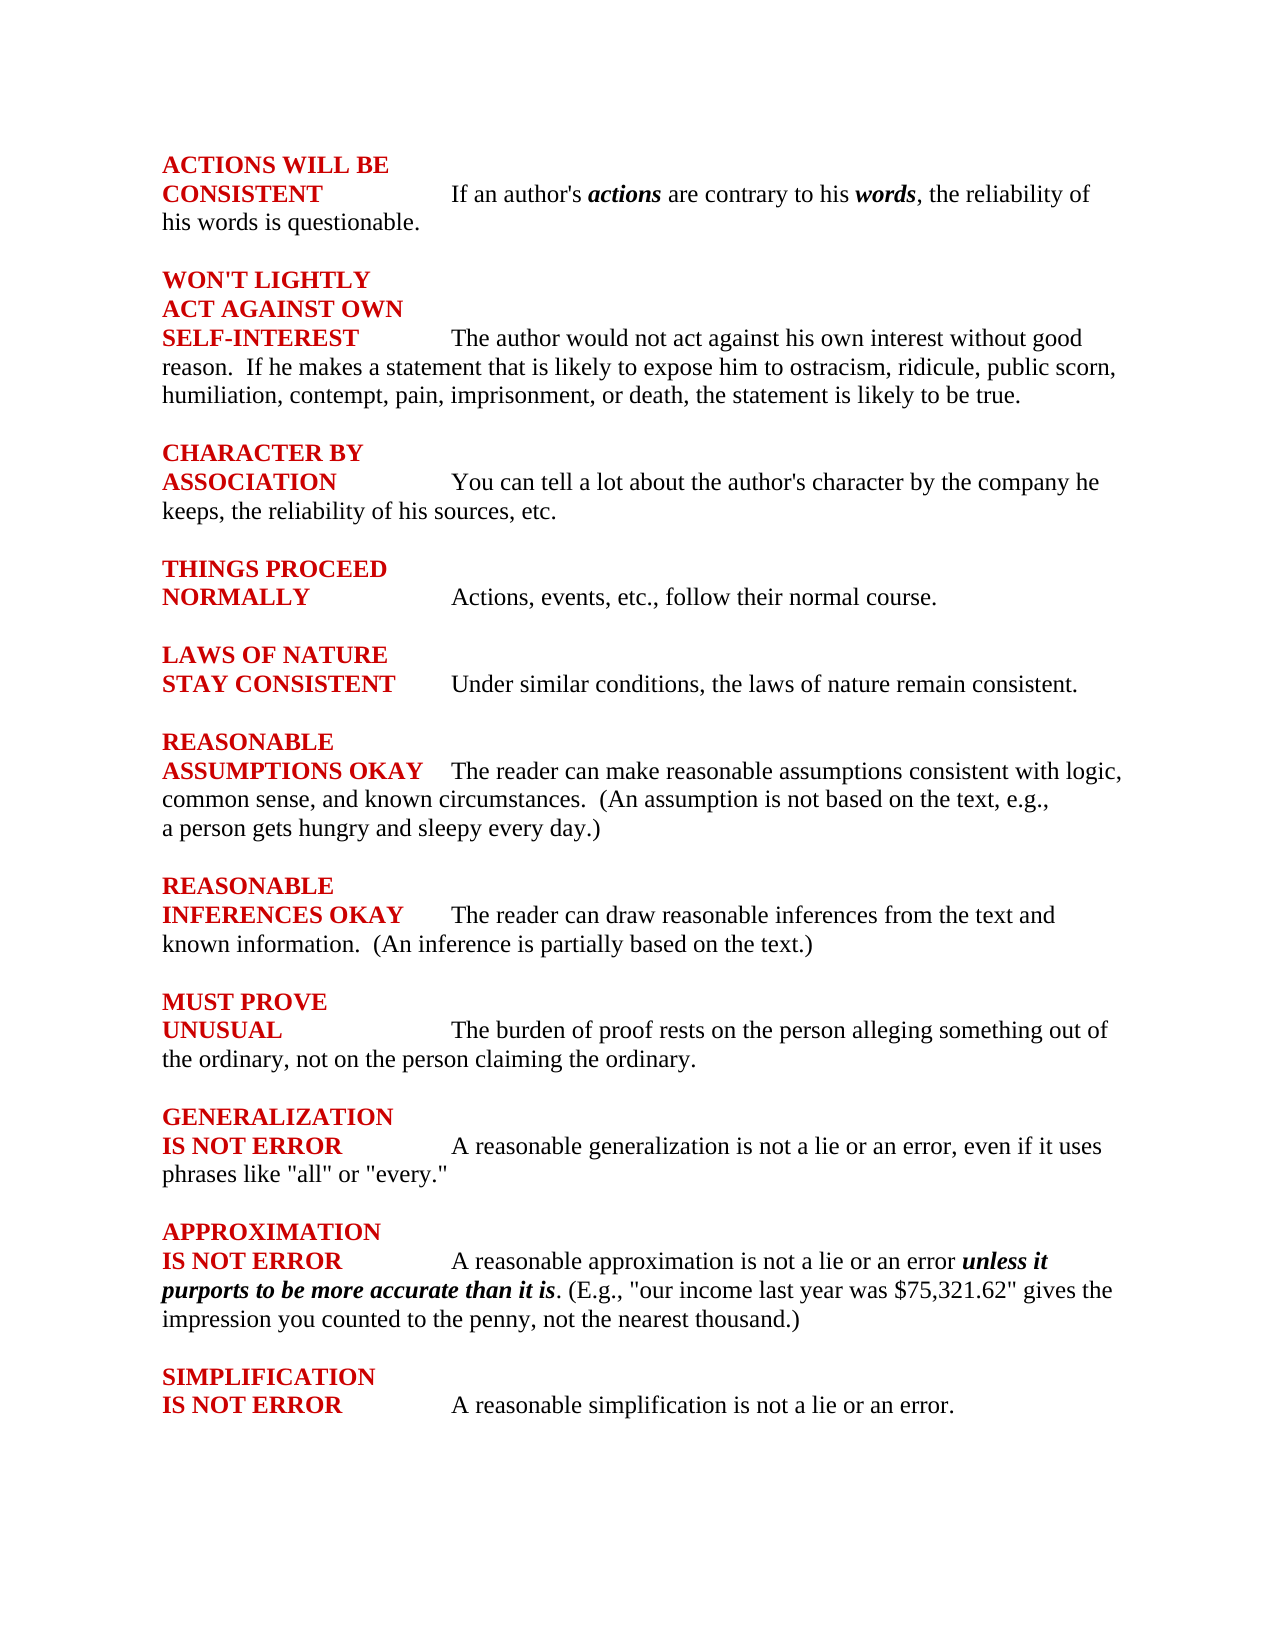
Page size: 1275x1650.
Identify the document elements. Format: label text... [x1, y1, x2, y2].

text ACTIONS WILL BE CONSISTENT If an author's actions are contrary to his words, the reliability of his words is questionable. [162, 150, 1125, 236]
text APPROXIMATION IS NOT ERROR A reasonable approximation is not a lie or an error unless it purports to be more accurate than it is. (E.g., "our income last year was $75,321.62" gives the impression you counted to the penny, not the nearest thousand.) [162, 1217, 1125, 1332]
text CHARACTER BY ASSOCIATION You can tell a lot about the author's character by the company he keeps, the reliability of his sources, etc. [162, 438, 1125, 524]
text WON'T LIGHTLY ACT AGAINST OWN SELF-INTEREST The author would not act against his own interest without good reason. If he makes a statement that is likely to expose him to ostracism, ridicule, public scorn, humiliation, contempt, pain, imprisonment, or death, the statement is likely to be true. [162, 265, 1125, 409]
text SIMPLIFICATION IS NOT ERROR A reasonable simplification is not a lie or an error. [162, 1362, 1125, 1419]
text REASONABLE INFERENCES OKAY The reader can draw reasonable inferences from the text and known information. (An inference is partially based on the text.) [162, 871, 1125, 957]
text MUST PROVE UNUSUAL The burden of proof rests on the person alleging something out of the ordinary, not on the person claiming the ordinary. [162, 987, 1125, 1073]
text REASONABLE ASSUMPTIONS OKAY The reader can make reasonable assumptions consistent with logic, common sense, and known circumstances. (An assumption is not based on the text, e.g., a person gets hungry and sleepy every day.) [162, 727, 1125, 842]
text LAWS OF NATURE STAY CONSISTENT Under similar conditions, the laws of nature remain consistent. [162, 640, 1125, 698]
text THINGS PROCEED NORMALLY Actions, events, etc., follow their normal course. [162, 554, 1125, 611]
text GENERALIZATION IS NOT ERROR A reasonable generalization is not a lie or an error, even if it uses phrases like "all" or "every." [162, 1102, 1125, 1188]
